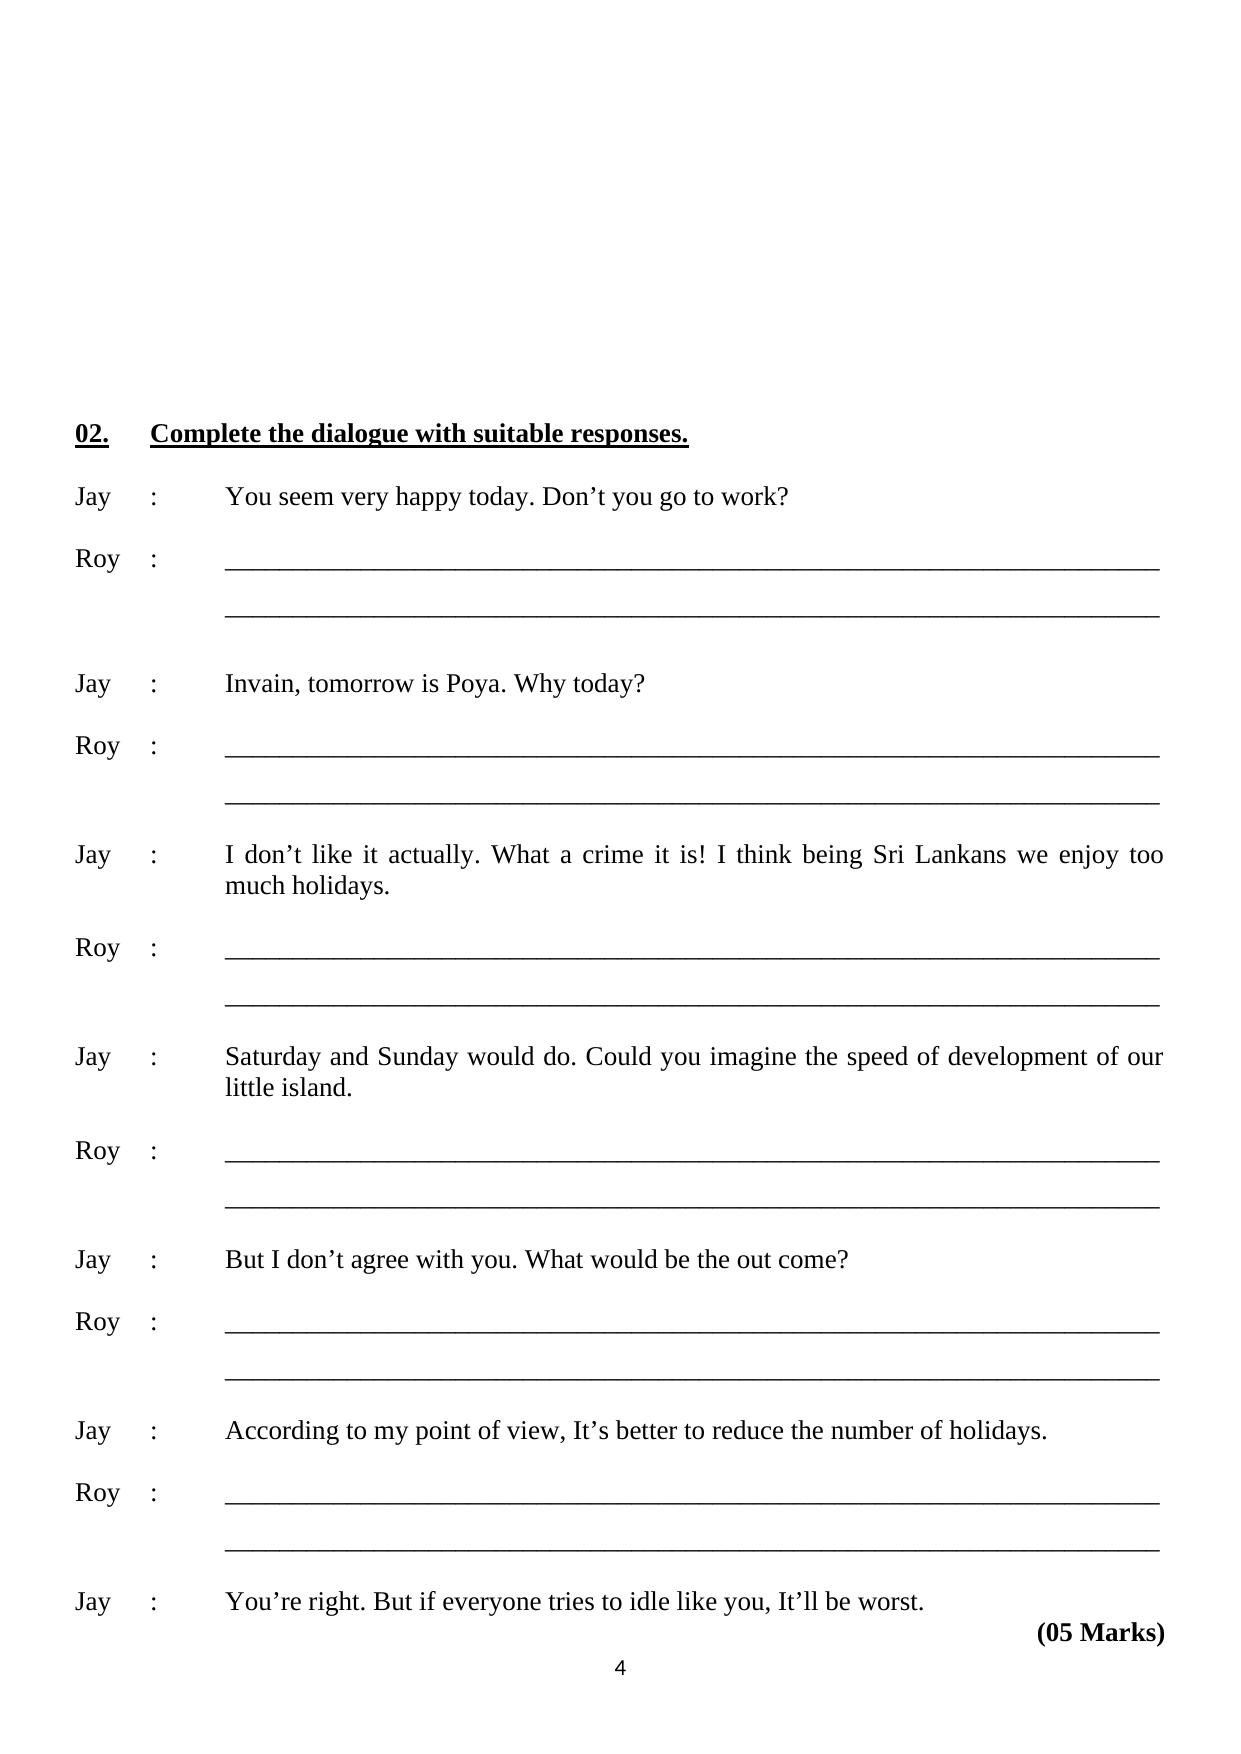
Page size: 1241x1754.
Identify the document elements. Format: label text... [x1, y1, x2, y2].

text Jay : Invain, tomorrow is Poya. Why today? [75, 667, 1165, 698]
text Roy : _____________________________________________________________________ [75, 1476, 1165, 1507]
text _____________________________________________________________________ [75, 589, 1165, 620]
text Jay : I don’t like it actually. What a crime it is! I think being Sri Lankans we enjoy too much holidays. [75, 838, 1165, 900]
text Roy : _____________________________________________________________________ [75, 931, 1165, 962]
text _____________________________________________________________________ [75, 1180, 1165, 1212]
text (05 Marks) [75, 1616, 1165, 1647]
text _____________________________________________________________________ [75, 776, 1165, 807]
text _____________________________________________________________________ [75, 1523, 1165, 1554]
text _____________________________________________________________________ [75, 1352, 1165, 1383]
text Jay : But I don’t agree with you. What would be the out come? [75, 1243, 1165, 1274]
text Roy : _____________________________________________________________________ [75, 1305, 1165, 1336]
text Roy : _____________________________________________________________________ [75, 542, 1165, 573]
text Jay : According to my point of view, It’s better to reduce the number of holidays. [75, 1414, 1165, 1445]
text _____________________________________________________________________ [75, 978, 1165, 1009]
text Jay : Saturday and Sunday would do. Could you imagine the speed of development of our little island. [75, 1040, 1165, 1103]
text Jay : You seem very happy today. Don’t you go to work? [75, 480, 1165, 511]
text Jay : You’re right. But if everyone tries to idle like you, It’ll be worst. [75, 1585, 1165, 1616]
text Roy : _____________________________________________________________________ [75, 1134, 1165, 1165]
text 02. Complete the dialogue with suitable responses. [75, 418, 1165, 449]
text Roy : _____________________________________________________________________ [75, 729, 1165, 760]
